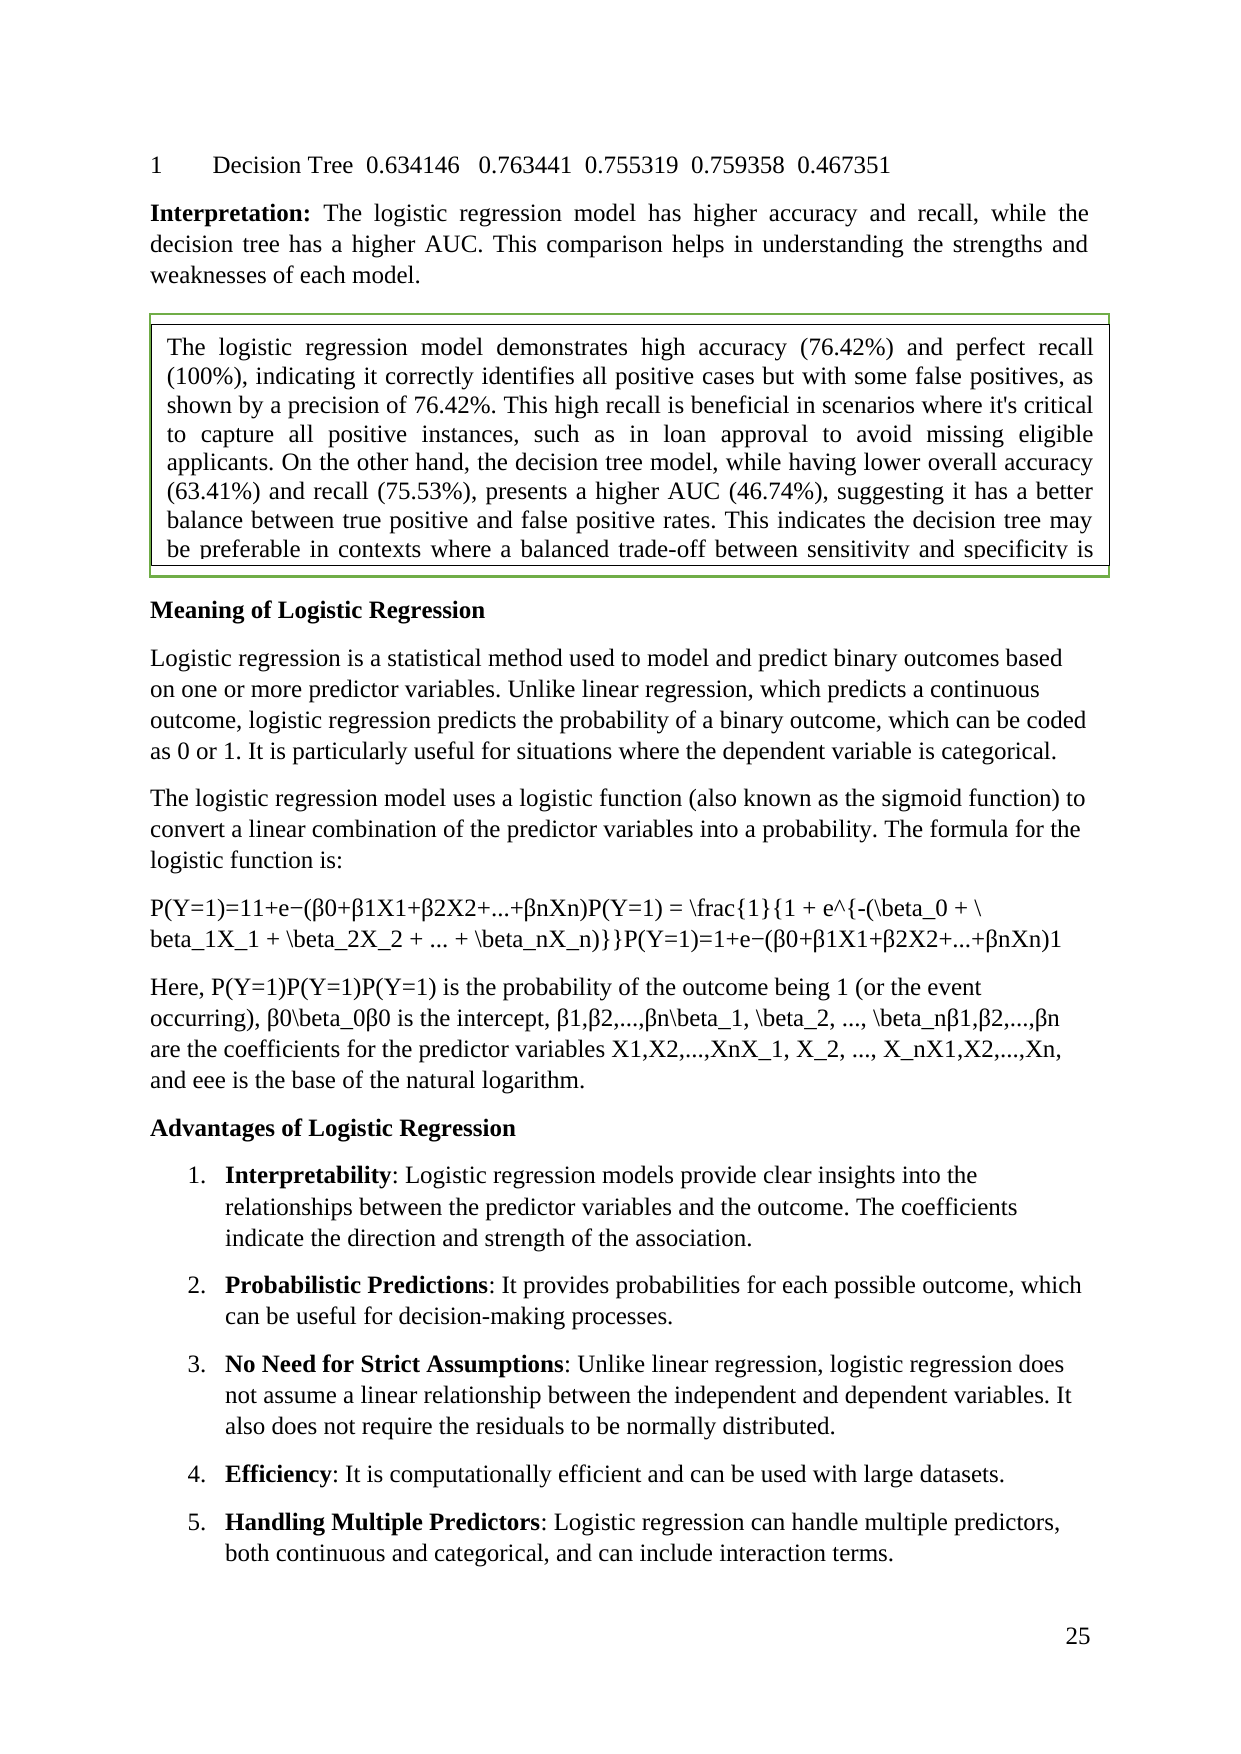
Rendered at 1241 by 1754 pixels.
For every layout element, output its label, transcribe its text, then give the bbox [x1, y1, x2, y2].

text The logistic regression model uses a logistic function (also known as the sigmoid function) to convert a linear combination of the predictor variables into a probability. The formula for the logistic function is: [150, 783, 1090, 874]
list Probabilistic Predictions: It provides probabilities for each possible outcome, which can be useful for decision-making processes. [187, 1270, 1090, 1330]
text Here, P(Y=1)P(Y=1)P(Y=1) is the probability of the outcome being 1 (or the event occurring), β0\beta_0β0​ is the intercept, β1,β2,...,βn\beta_1, \beta_2, ..., \beta_nβ1​,β2​,...,βn​ are the coefficients for the predictor variables X1,X2,...,XnX_1, X_2, ..., X_nX1​,X2​,...,Xn​, and eee is the base of the natural logarithm. [150, 972, 1090, 1094]
list Efficiency: It is computationally efficient and can be used with large datasets. [187, 1459, 1090, 1488]
list Interpretability: Logistic regression models provide clear insights into the relationships between the predictor variables and the outcome. The coefficients indicate the direction and strength of the association. [187, 1161, 1090, 1251]
text P(Y=1)=11+e−(β0+β1X1+β2X2+...+βnXn)P(Y=1) = \frac{1}{1 + e^{-(\beta_0 + \beta_1X_1 + \beta_2X_2 + ... + \beta_nX_n)}}P(Y=1)=1+e−(β0​+β1​X1​+β2​X2​+...+βn​Xn​)1​ [150, 893, 1090, 953]
list No Need for Strict Assumptions: Unlike linear regression, logistic regression does not assume a linear relationship between the independent and dependent variables. It also does not require the residuals to be normally distributed. [187, 1349, 1090, 1440]
list Handling Multiple Predictors: Logistic regression can handle multiple predictors, both continuous and categorical, and can include interaction terms. [187, 1507, 1090, 1566]
text Meaning of Logistic Regression [150, 595, 1090, 624]
text 1 Decision Tree 0.634146 0.763441 0.755319 0.759358 0.467351 [150, 150, 1090, 179]
text Interpretation: The logistic regression model has higher accuracy and recall, while the decision tree has a higher AUC. This comparison helps in understanding the strengths and weaknesses of each model. [150, 198, 1090, 288]
text Advantages of Logistic Regression [150, 1113, 1090, 1142]
text Logistic regression is a statistical method used to model and predict binary outcomes based on one or more predictor variables. Unlike linear regression, which predicts a continuous outcome, logistic regression predicts the probability of a binary outcome, which can be coded as 0 or 1. It is particularly useful for situations where the dependent variable is categorical. [150, 643, 1090, 764]
